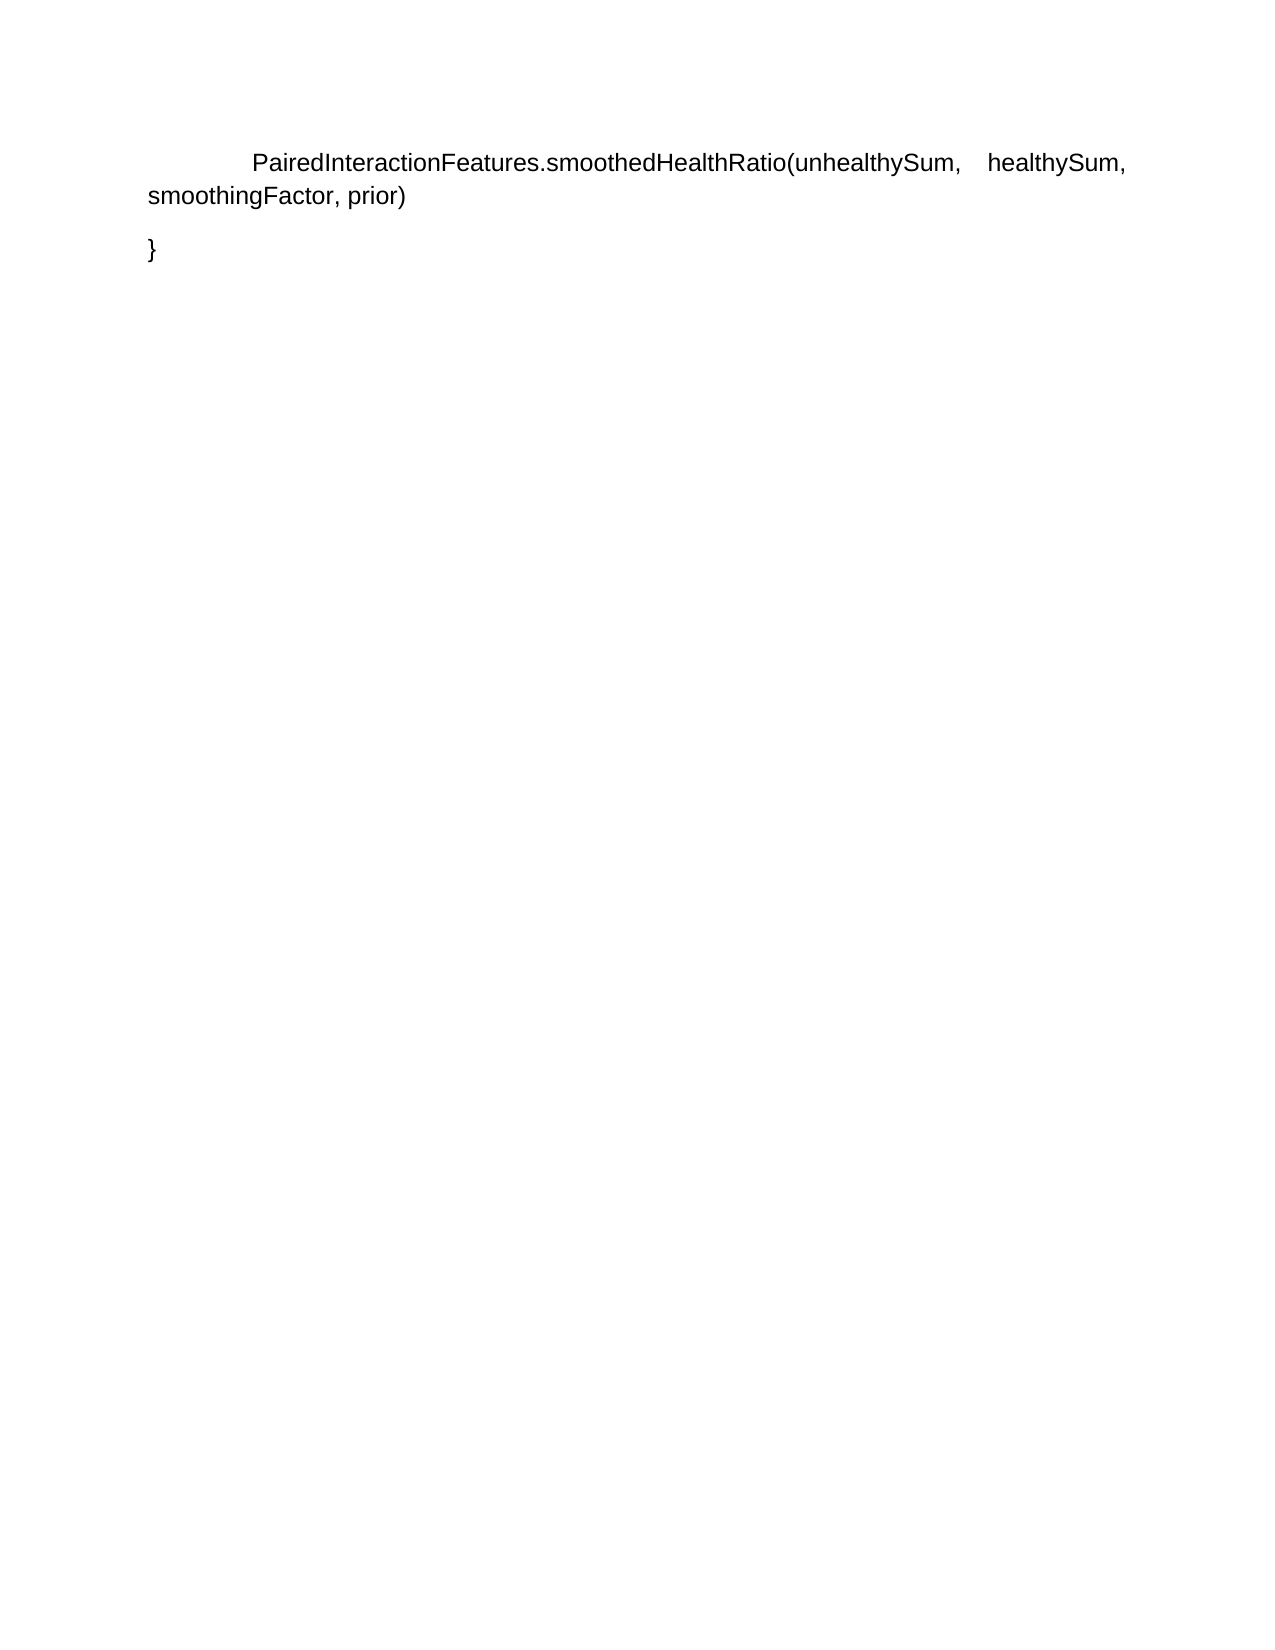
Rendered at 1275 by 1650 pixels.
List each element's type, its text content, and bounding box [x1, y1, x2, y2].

text PairedInteractionFeatures.smoothedHealthRatio(unhealthySum, healthySum, smoothingFactor, prior) [148, 148, 1127, 209]
text } [148, 234, 1127, 263]
